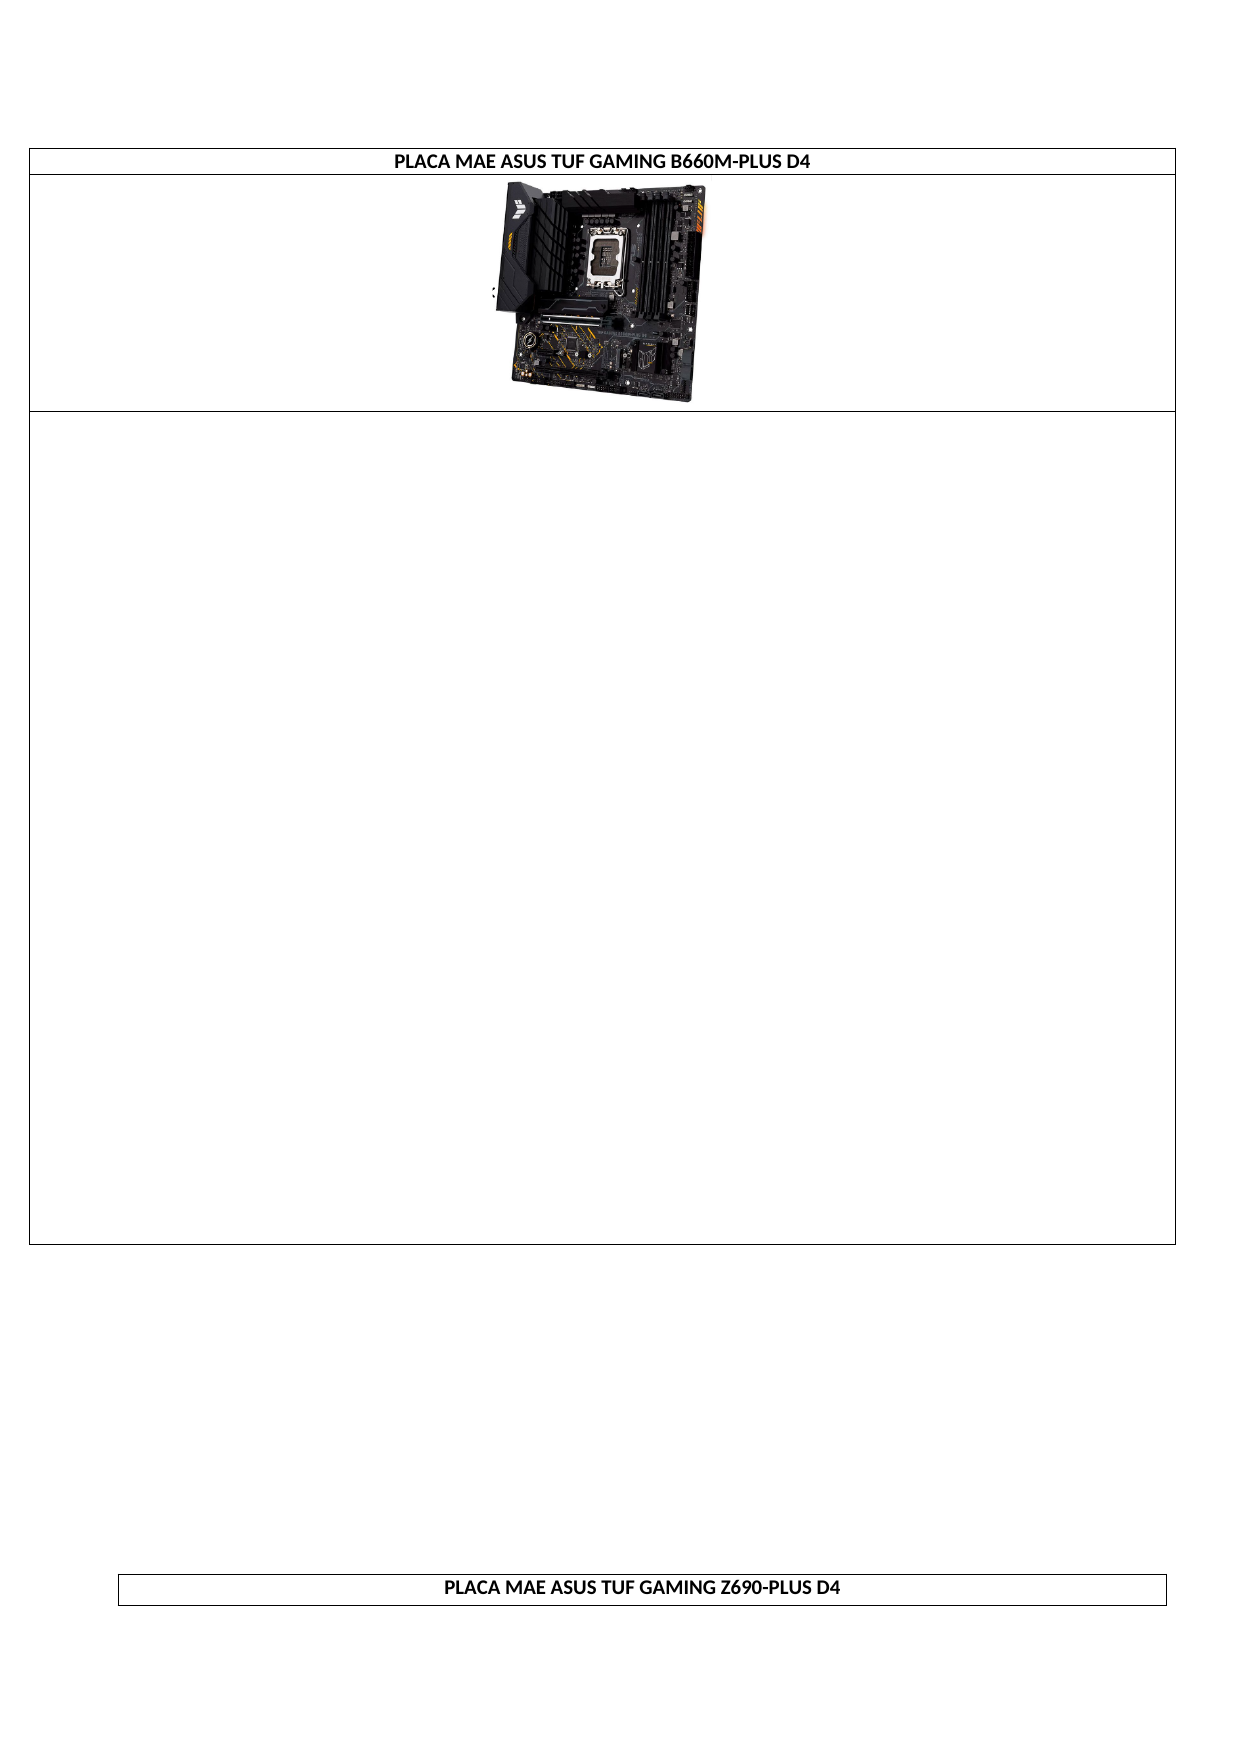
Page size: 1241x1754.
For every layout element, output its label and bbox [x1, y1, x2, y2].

table_header [119, 1575, 1166, 1605]
table_cell [30, 149, 1175, 174]
table_cell [30, 412, 1175, 1244]
picture [492, 175, 712, 407]
table_cell [30, 175, 1175, 411]
